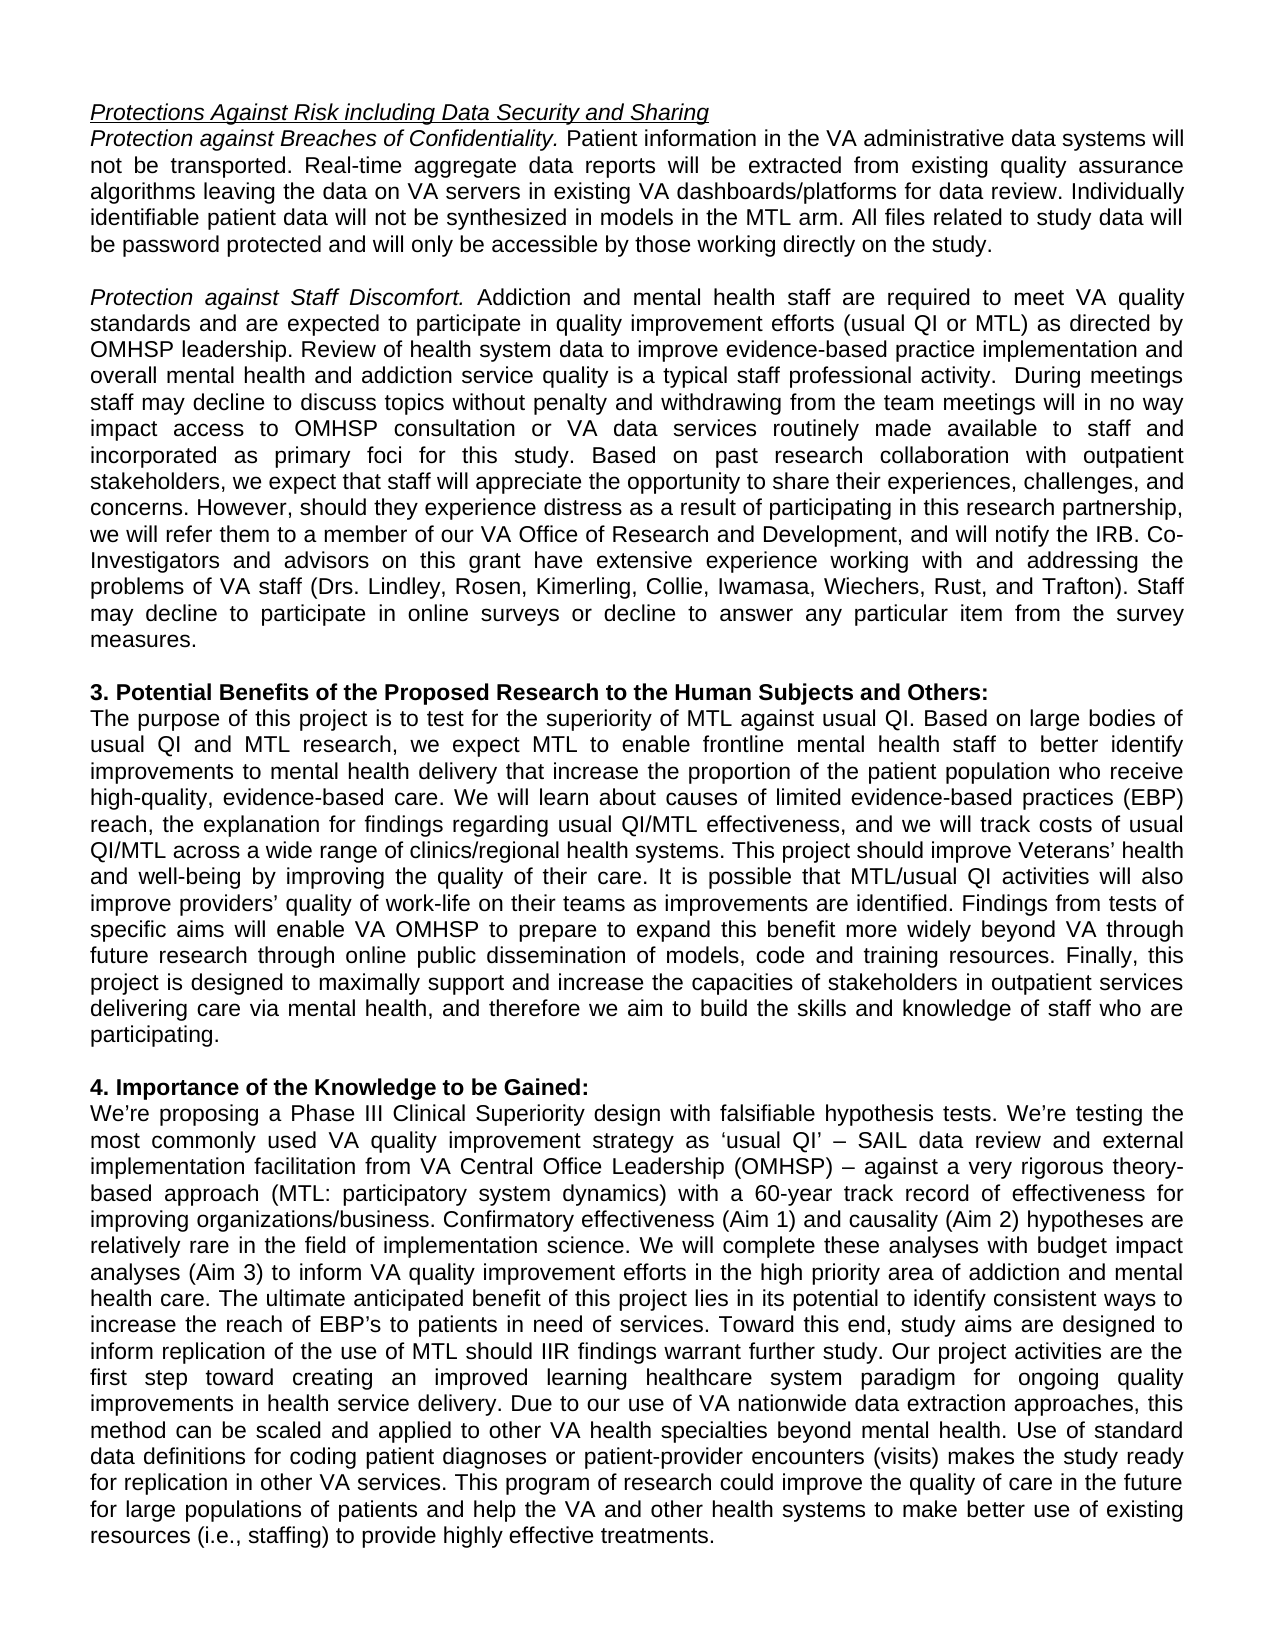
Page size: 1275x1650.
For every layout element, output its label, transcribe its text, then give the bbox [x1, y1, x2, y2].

text 4. Importance of the Knowledge to be Gained: [90, 1074, 1185, 1100]
text Protection against Staff Discomfort. Addiction and mental health staff are required to meet VA quality standards and are expected to participate in quality improvement efforts (usual QI or MTL) as directed by OMHSP leadership. Review of health system data to improve evidence-based practice implementation and overall mental health and addiction service quality is a typical staff professional activity. During meetings staff may decline to discuss topics without penalty and withdrawing from the team meetings will in no way impact access to OMHSP consultation or VA data services routinely made available to staff and incorporated as primary foci for this study. Based on past research collaboration with outpatient stakeholders, we expect that staff will appreciate the opportunity to share their experiences, challenges, and concerns. However, should they experience distress as a result of participating in this research partnership, we will refer them to a member of our VA Office of Research and Development, and will notify the IRB. Co-Investigators and advisors on this grant have extensive experience working with and addressing the problems of VA staff (Drs. Lindley, Rosen, Kimerling, Collie, Iwamasa, Wiechers, Rust, and Trafton). Staff may decline to participate in online surveys or decline to answer any particular item from the survey measures. [90, 283, 1185, 652]
text 3. Potential Benefits of the Proposed Research to the Human Subjects and Others: [90, 679, 1185, 705]
text Protection against Breaches of Confidentiality. Patient information in the VA administrative data systems will not be transported. Real-time aggregate data reports will be extracted from existing quality assurance algorithms leaving the data on VA servers in existing VA dashboards/platforms for data review. Individually identifiable patient data will not be synthesized in models in the MTL arm. All files related to study data will be password protected and will only be accessible by those working directly on the study. [90, 125, 1185, 257]
text We’re proposing a Phase III Clinical Superiority design with falsifiable hypothesis tests. We’re testing the most commonly used VA quality improvement strategy as ‘usual QI’ – SAIL data review and external implementation facilitation from VA Central Office Leadership (OMHSP) – against a very rigorous theory-based approach (MTL: participatory system dynamics) with a 60-year track record of effectiveness for improving organizations/business. Confirmatory effectiveness (Aim 1) and causality (Aim 2) hypotheses are relatively rare in the field of implementation science. We will complete these analyses with budget impact analyses (Aim 3) to inform VA quality improvement efforts in the high priority area of addiction and mental health care. The ultimate anticipated benefit of this project lies in its potential to identify consistent ways to increase the reach of EBP’s to patients in need of services. Toward this end, study aims are designed to inform replication of the use of MTL should IIR findings warrant further study. Our project activities are the first step toward creating an improved learning healthcare system paradigm for ongoing quality improvements in health service delivery. Due to our use of VA nationwide data extraction approaches, this method can be scaled and applied to other VA health specialties beyond mental health. Use of standard data definitions for coding patient diagnoses or patient-provider encounters (visits) makes the study ready for replication in other VA services. This program of research could improve the quality of care in the future for large populations of patients and help the VA and other health systems to make better use of existing resources (i.e., staffing) to provide highly effective treatments. [90, 1100, 1185, 1548]
text Protections Against Risk including Data Security and Sharing [90, 99, 1185, 125]
text The purpose of this project is to test for the superiority of MTL against usual QI. Based on large bodies of usual QI and MTL research, we expect MTL to enable frontline mental health staff to better identify improvements to mental health delivery that increase the proportion of the patient population who receive high-quality, evidence-based care. We will learn about causes of limited evidence-based practices (EBP) reach, the explanation for findings regarding usual QI/MTL effectiveness, and we will track costs of usual QI/MTL across a wide range of clinics/regional health systems. This project should improve Veterans’ health and well-being by improving the quality of their care. It is possible that MTL/usual QI activities will also improve providers’ quality of work-life on their teams as improvements are identified. Findings from tests of specific aims will enable VA OMHSP to prepare to expand this benefit more widely beyond VA through future research through online public dissemination of models, code and training resources. Finally, this project is designed to maximally support and increase the capacities of stakeholders in outpatient services delivering care via mental health, and therefore we aim to build the skills and knowledge of staff who are participating. [90, 705, 1185, 1048]
